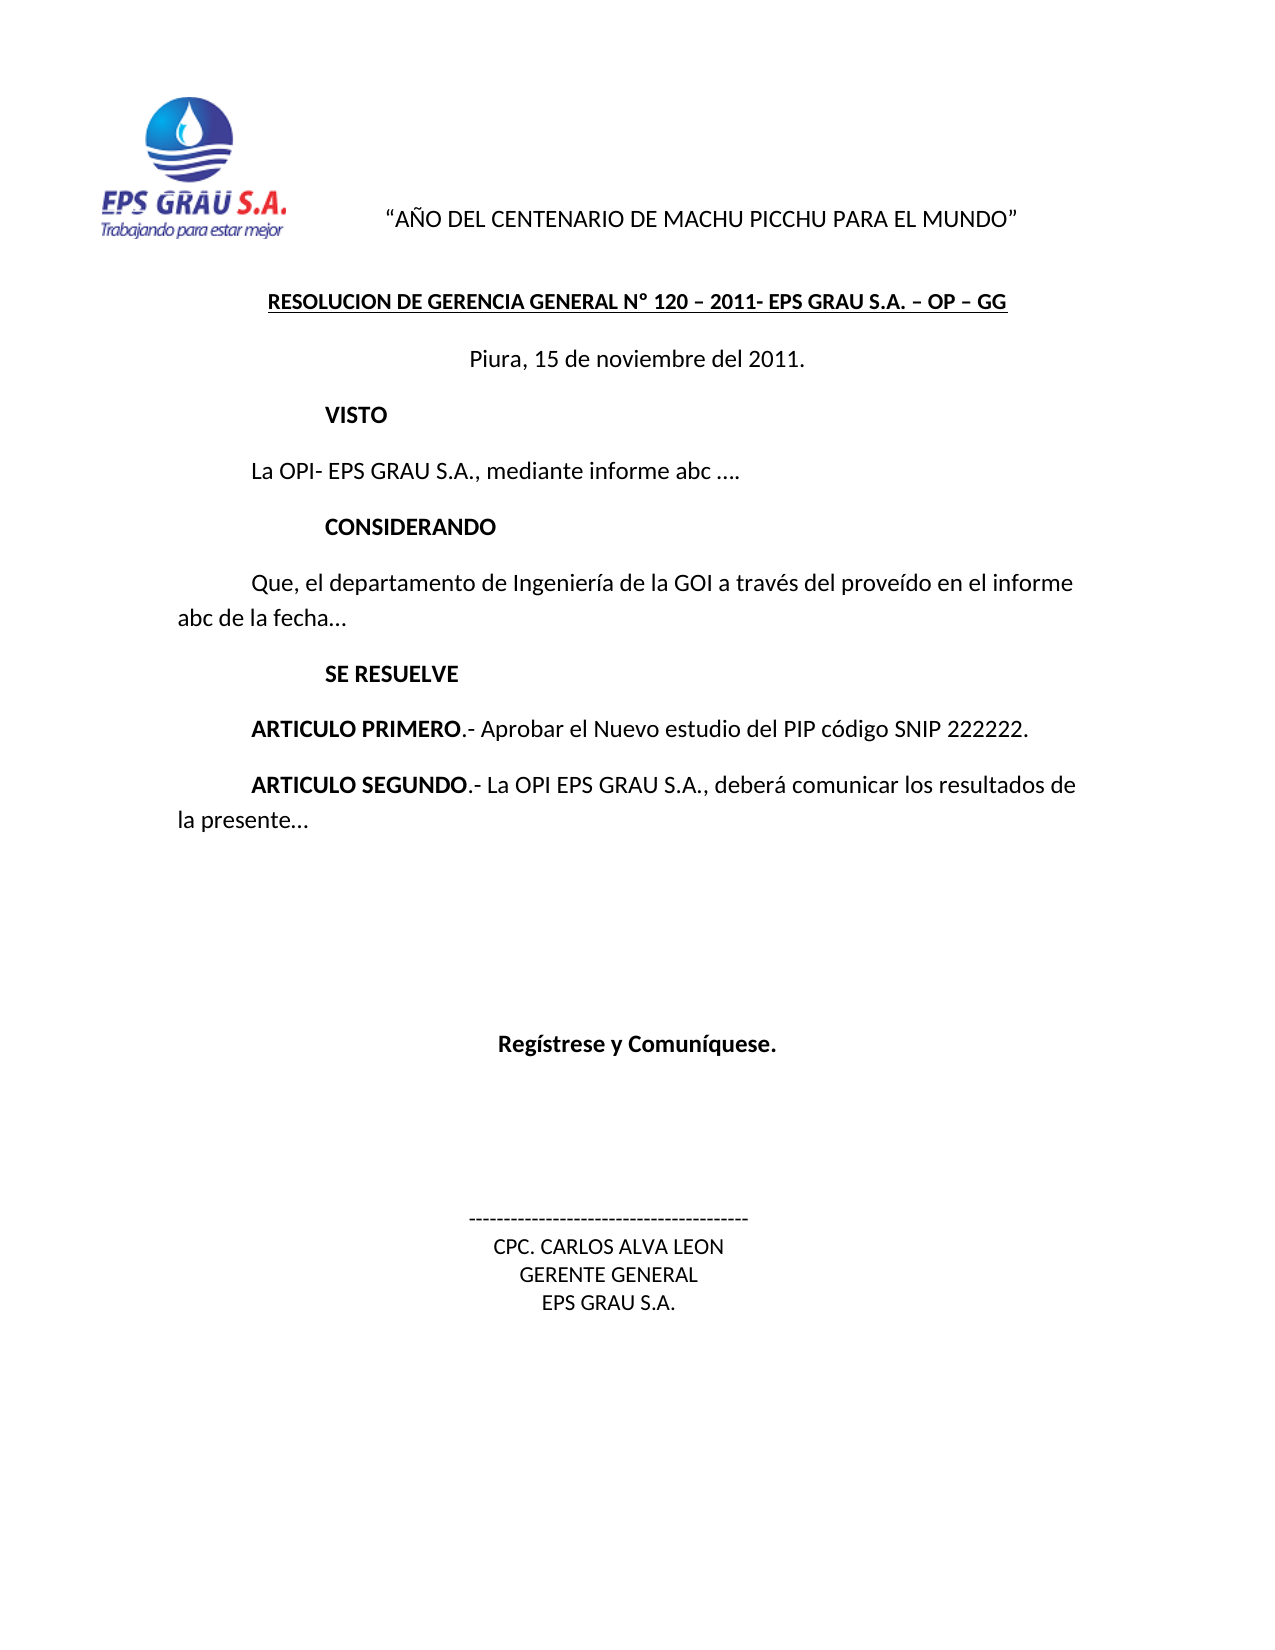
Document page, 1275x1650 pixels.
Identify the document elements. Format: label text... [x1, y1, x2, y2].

text Que, el departamento de Ingeniería de la GOI a través del proveído en el informe abc de la fecha… [177, 567, 1098, 632]
text CONSIDERANDO [177, 511, 1098, 542]
text ARTICULO SEGUNDO.- La OPI EPS GRAU S.A., deberá comunicar los resultados de la presente… [177, 769, 1098, 835]
text Piura, 15 de noviembre del 2011. [177, 343, 1098, 374]
text VISTO [177, 399, 1098, 430]
text SE RESUELVE [177, 658, 1098, 688]
text “AÑO DEL CENTENARIO DE MACHU PICCHU PARA EL MUNDO” [286, 204, 1098, 234]
picture [101, 97, 286, 237]
text RESOLUCION DE GERENCIA GENERAL Nº 120 – 2011- EPS GRAU S.A. – OP – GG [177, 287, 1098, 316]
text ARTICULO PRIMERO.- Aprobar el Nuevo estudio del PIP código SNIP 222222. [177, 713, 1098, 744]
text La OPI- EPS GRAU S.A., mediante informe abc …. [177, 455, 1098, 486]
text Regístrese y Comuníquese. [177, 1028, 1098, 1058]
